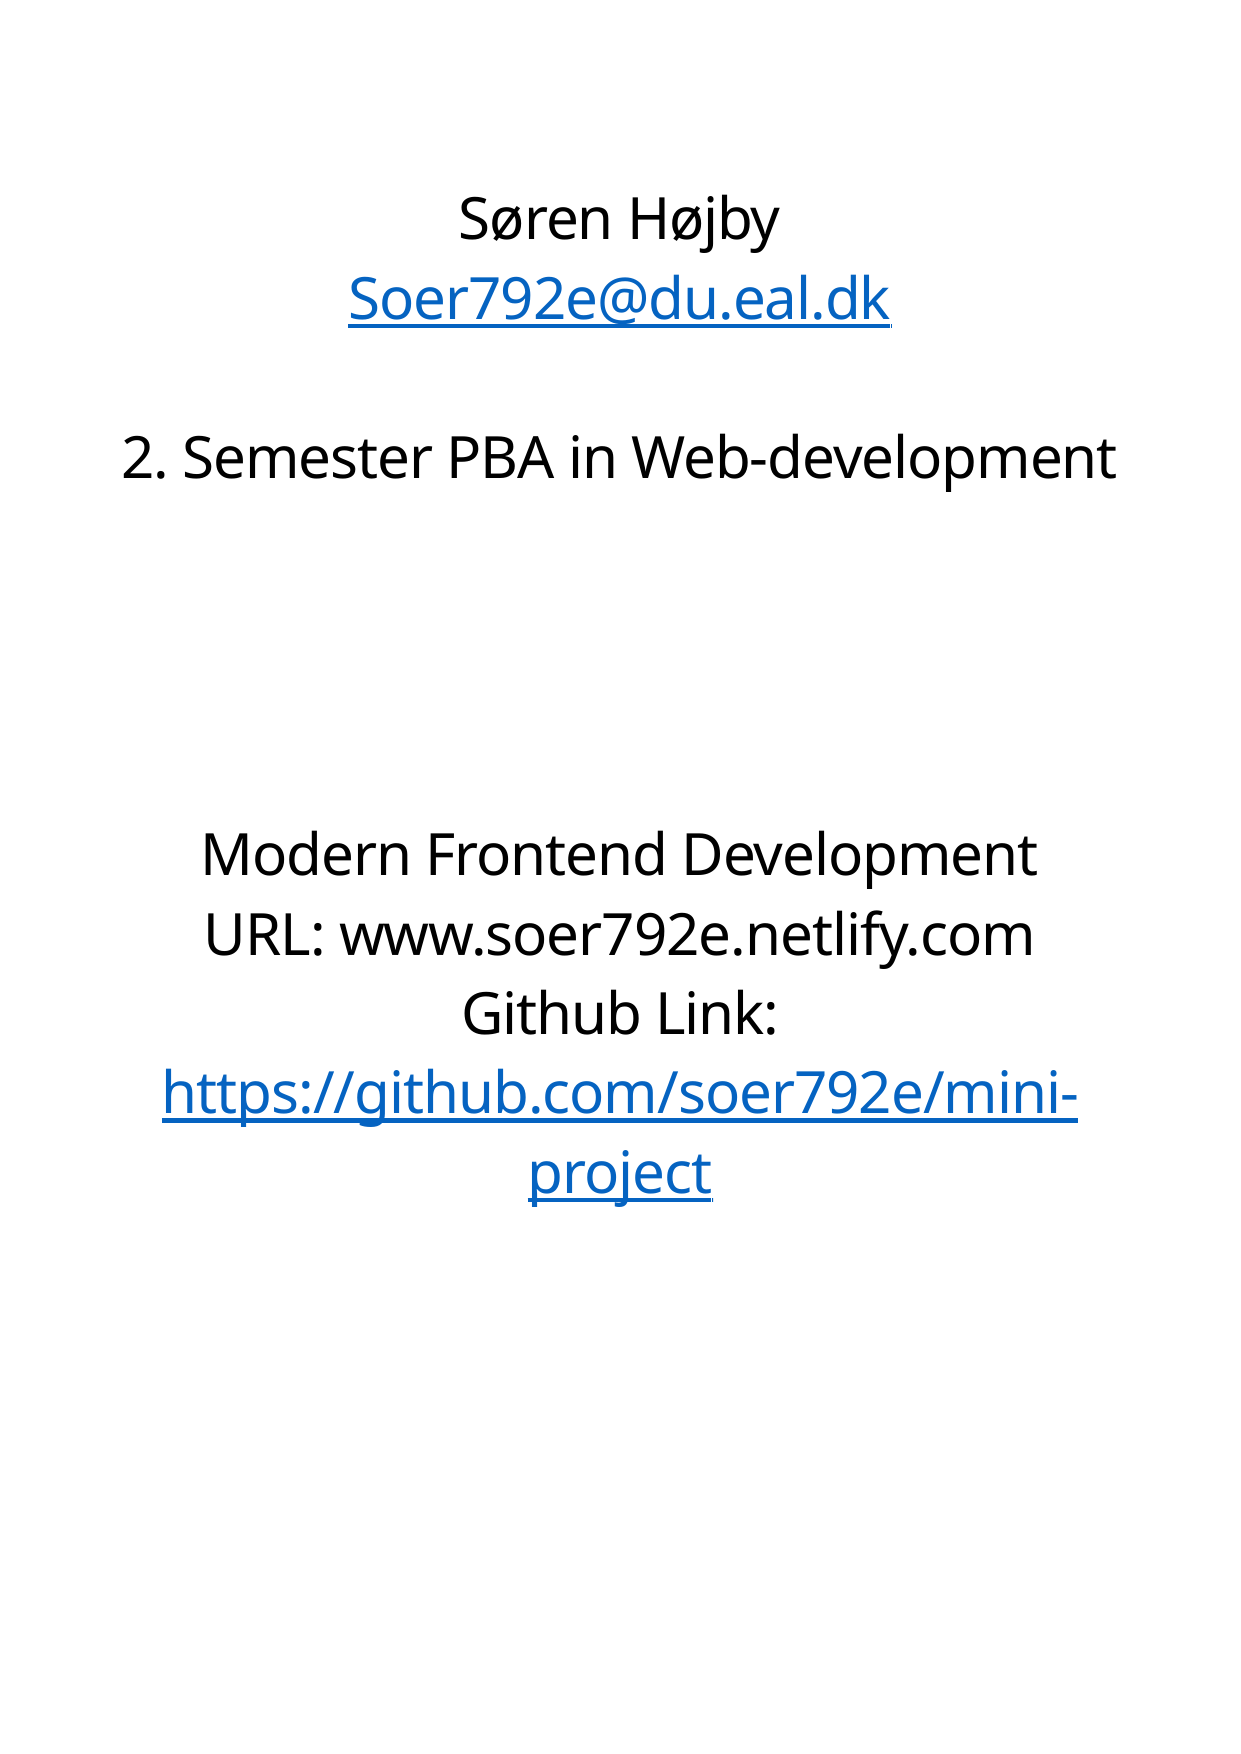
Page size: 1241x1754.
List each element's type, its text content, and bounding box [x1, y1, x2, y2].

title Github Link: https://github.com/soer792e/mini-project [118, 972, 1122, 1210]
title Søren Højby [118, 177, 1122, 257]
title Modern Frontend Development [118, 813, 1122, 892]
title Soer792e@du.eal.dk [118, 257, 1122, 336]
title URL: www.soer792e.netlify.com [118, 892, 1122, 972]
title 2. Semester PBA in Web-development [118, 416, 1122, 495]
